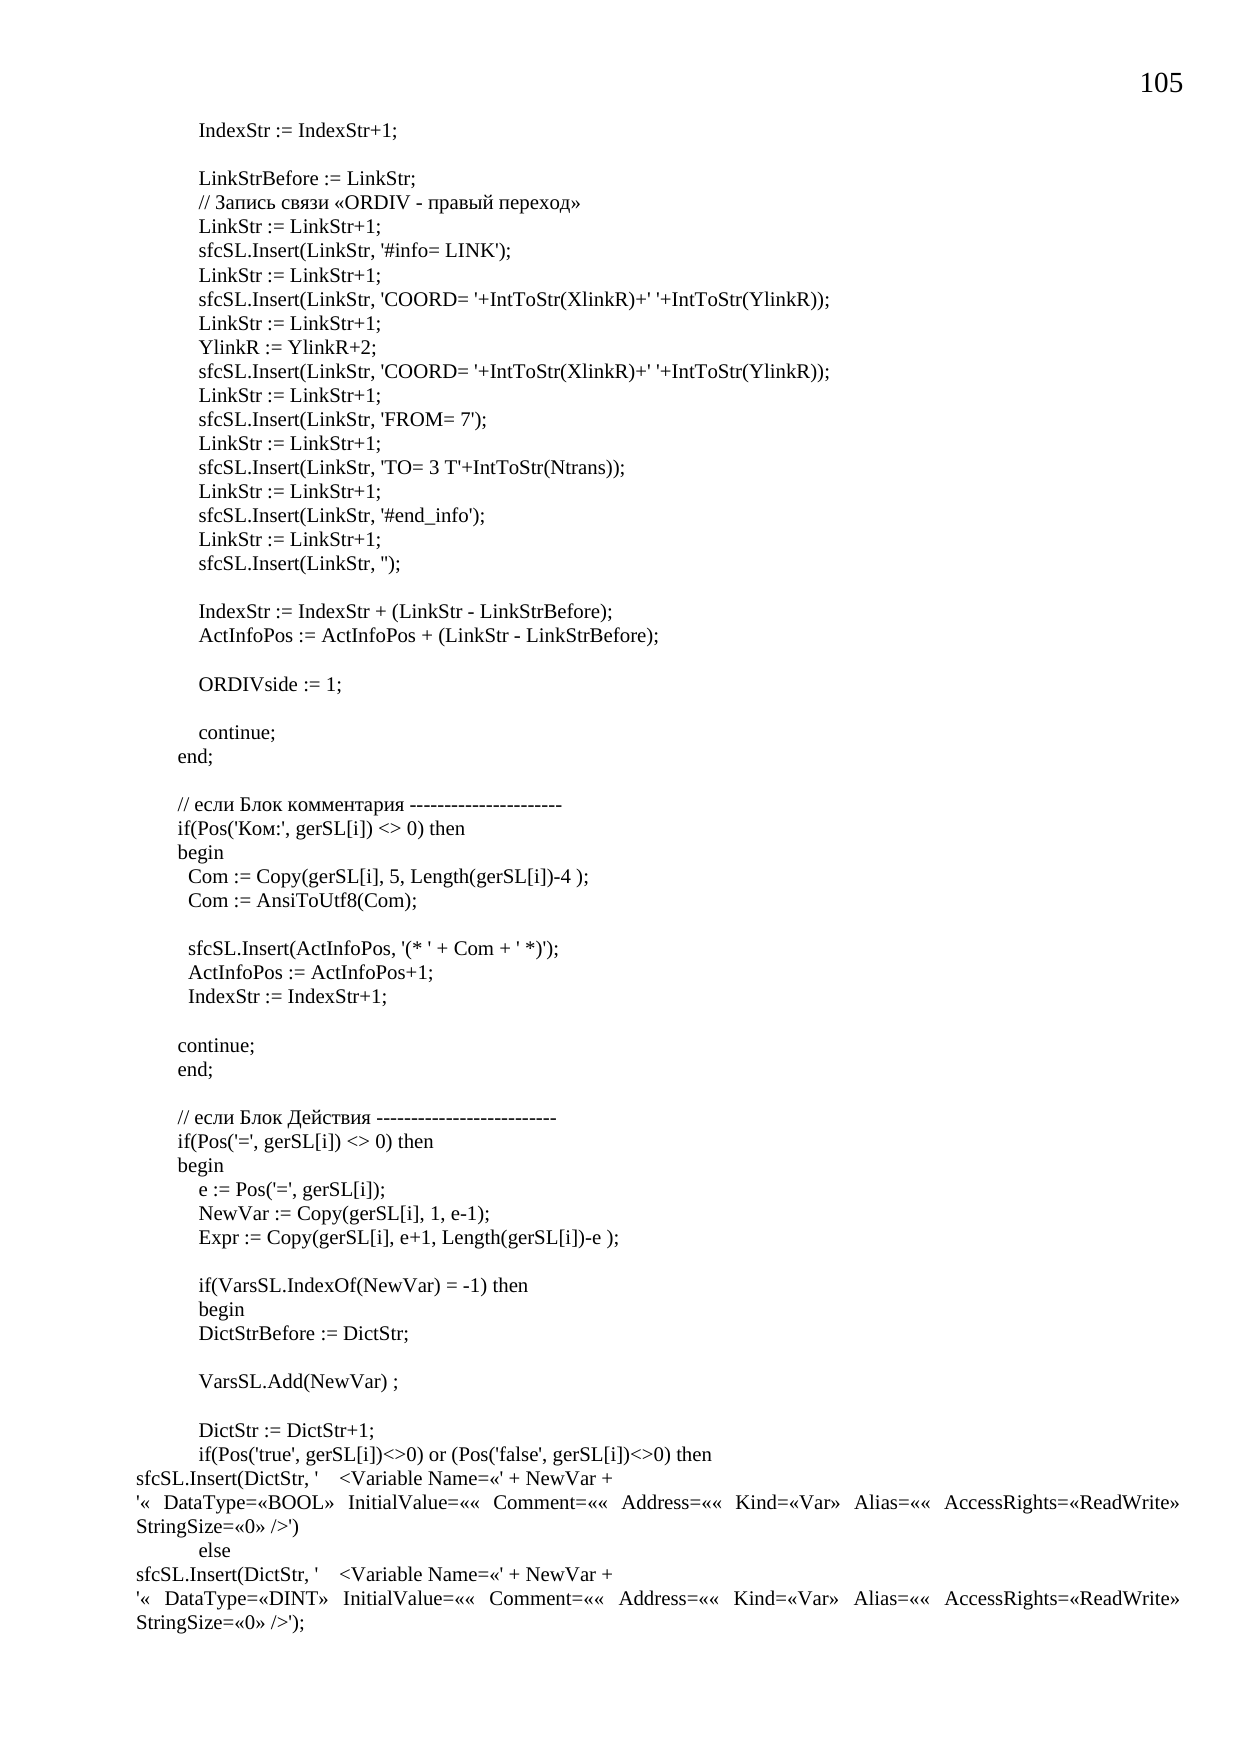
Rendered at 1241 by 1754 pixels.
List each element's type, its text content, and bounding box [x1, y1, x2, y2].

text LinkStrBefore := LinkStr; [136, 166, 1181, 190]
text LinkStr := LinkStr+1; [136, 479, 1181, 503]
text Com := AnsiToUtf8(Com); [136, 888, 1181, 912]
text if(Pos('true', gerSL[i])<>0) or (Pos('false', gerSL[i])<>0) then [136, 1442, 1181, 1466]
text // если Блок Действия -------------------------- [136, 1105, 1181, 1129]
text Com := Copy(gerSL[i], 5, Length(gerSL[i])-4 ); [136, 864, 1181, 888]
text IndexStr := IndexStr + (LinkStr - LinkStrBefore); [136, 599, 1181, 623]
text sfcSL.Insert(LinkStr, 'COORD= '+IntToStr(XlinkR)+' '+IntToStr(YlinkR)); [136, 359, 1181, 383]
text YlinkR := YlinkR+2; [136, 335, 1181, 359]
text if(VarsSL.IndexOf(NewVar) = -1) then [136, 1273, 1181, 1297]
text ActInfoPos := ActInfoPos + (LinkStr - LinkStrBefore); [136, 623, 1181, 647]
text end; [136, 1057, 1181, 1081]
text continue; [136, 1032, 1181, 1057]
text IndexStr := IndexStr+1; [136, 118, 1181, 142]
text LinkStr := LinkStr+1; [136, 311, 1181, 335]
text DictStr := DictStr+1; [136, 1417, 1181, 1442]
text IndexStr := IndexStr+1; [136, 984, 1181, 1008]
text sfcSL.Insert(LinkStr, 'FROM= 7'); [136, 407, 1181, 431]
text e := Pos('=', gerSL[i]); [136, 1177, 1181, 1201]
text end; [136, 744, 1181, 768]
text begin [136, 1297, 1181, 1321]
text LinkStr := LinkStr+1; [136, 214, 1181, 238]
text // Запись связи «ORDIV - правый переход» [136, 190, 1181, 214]
text // если Блок комментария ---------------------- [136, 792, 1181, 816]
text sfcSL.Insert(LinkStr, 'TO= 3 T'+IntToStr(Ntrans)); [136, 455, 1181, 479]
text begin [136, 840, 1181, 864]
text ActInfoPos := ActInfoPos+1; [136, 960, 1181, 984]
text '« DataType=«DINT» InitialValue=«« Comment=«« Address=«« Kind=«Var» Alias=«« AccessRights=«ReadWrite» StringSize=«0» />'); [136, 1586, 1181, 1634]
text ORDIVside := 1; [136, 672, 1181, 696]
text sfcSL.Insert(ActInfoPos, '(* ' + Com + ' *)'); [136, 936, 1181, 960]
text '« DataType=«BOOL» InitialValue=«« Comment=«« Address=«« Kind=«Var» Alias=«« AccessRights=«ReadWrite» StringSize=«0» />') [136, 1490, 1181, 1538]
text VarsSL.Add(NewVar) ; [136, 1369, 1181, 1393]
text LinkStr := LinkStr+1; [136, 262, 1181, 287]
text LinkStr := LinkStr+1; [136, 527, 1181, 551]
text else [136, 1538, 1181, 1562]
text sfcSL.Insert(DictStr, ' <Variable Name=«' + NewVar + [136, 1466, 1181, 1490]
text sfcSL.Insert(LinkStr, 'COORD= '+IntToStr(XlinkR)+' '+IntToStr(YlinkR)); [136, 287, 1181, 311]
text NewVar := Copy(gerSL[i], 1, e-1); [136, 1201, 1181, 1225]
text Expr := Copy(gerSL[i], e+1, Length(gerSL[i])-e ); [136, 1225, 1181, 1249]
text DictStrBefore := DictStr; [136, 1321, 1181, 1345]
text if(Pos('=', gerSL[i]) <> 0) then [136, 1129, 1181, 1153]
text LinkStr := LinkStr+1; [136, 383, 1181, 407]
text continue; [136, 720, 1181, 744]
text LinkStr := LinkStr+1; [136, 431, 1181, 455]
text sfcSL.Insert(LinkStr, '#info= LINK'); [136, 238, 1181, 262]
text if(Pos('Ком:', gerSL[i]) <> 0) then [136, 816, 1181, 840]
text begin [136, 1153, 1181, 1177]
text sfcSL.Insert(LinkStr, ''); [136, 551, 1181, 575]
text sfcSL.Insert(DictStr, ' <Variable Name=«' + NewVar + [136, 1562, 1181, 1586]
text sfcSL.Insert(LinkStr, '#end_info'); [136, 503, 1181, 527]
